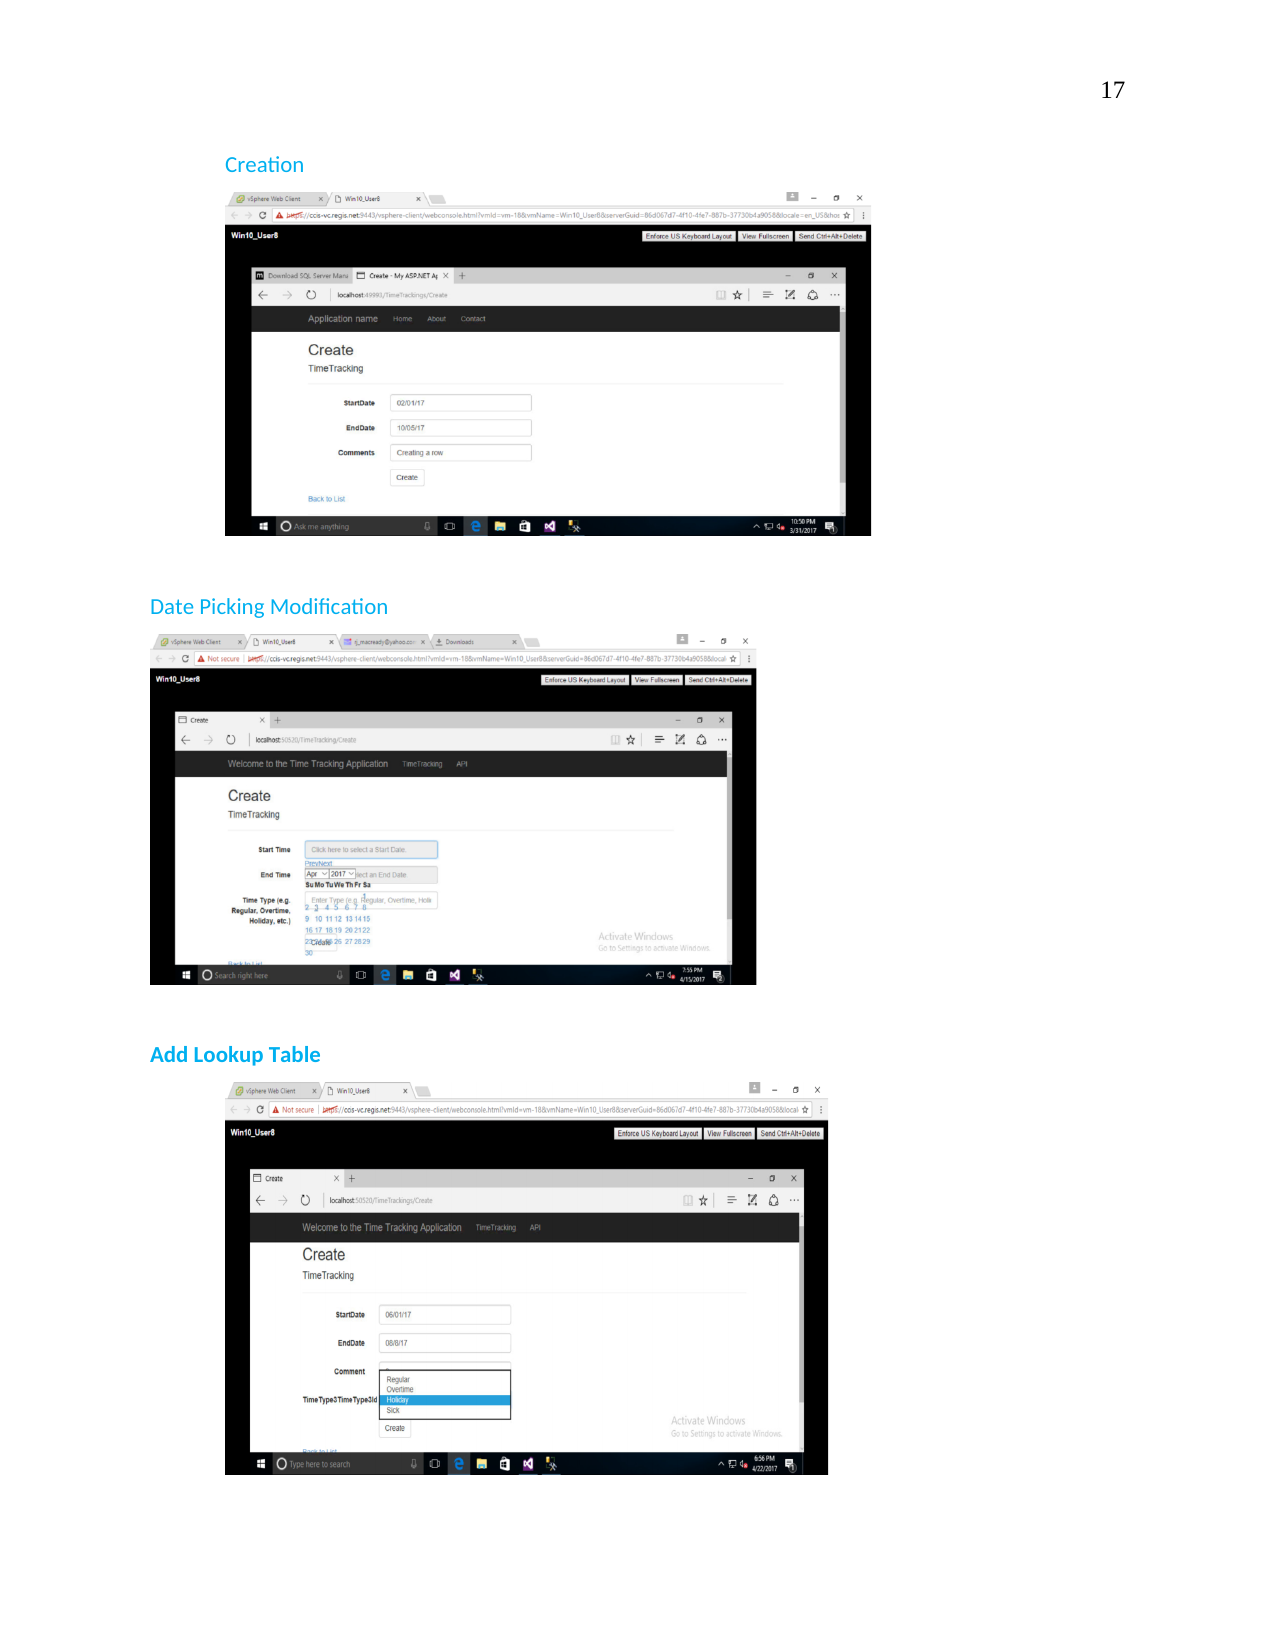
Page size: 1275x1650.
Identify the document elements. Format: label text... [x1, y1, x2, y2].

text Add Lookup Table [150, 1041, 1125, 1069]
picture [150, 634, 757, 985]
picture [225, 192, 872, 536]
picture [225, 1082, 829, 1475]
text Creation [150, 150, 1125, 178]
